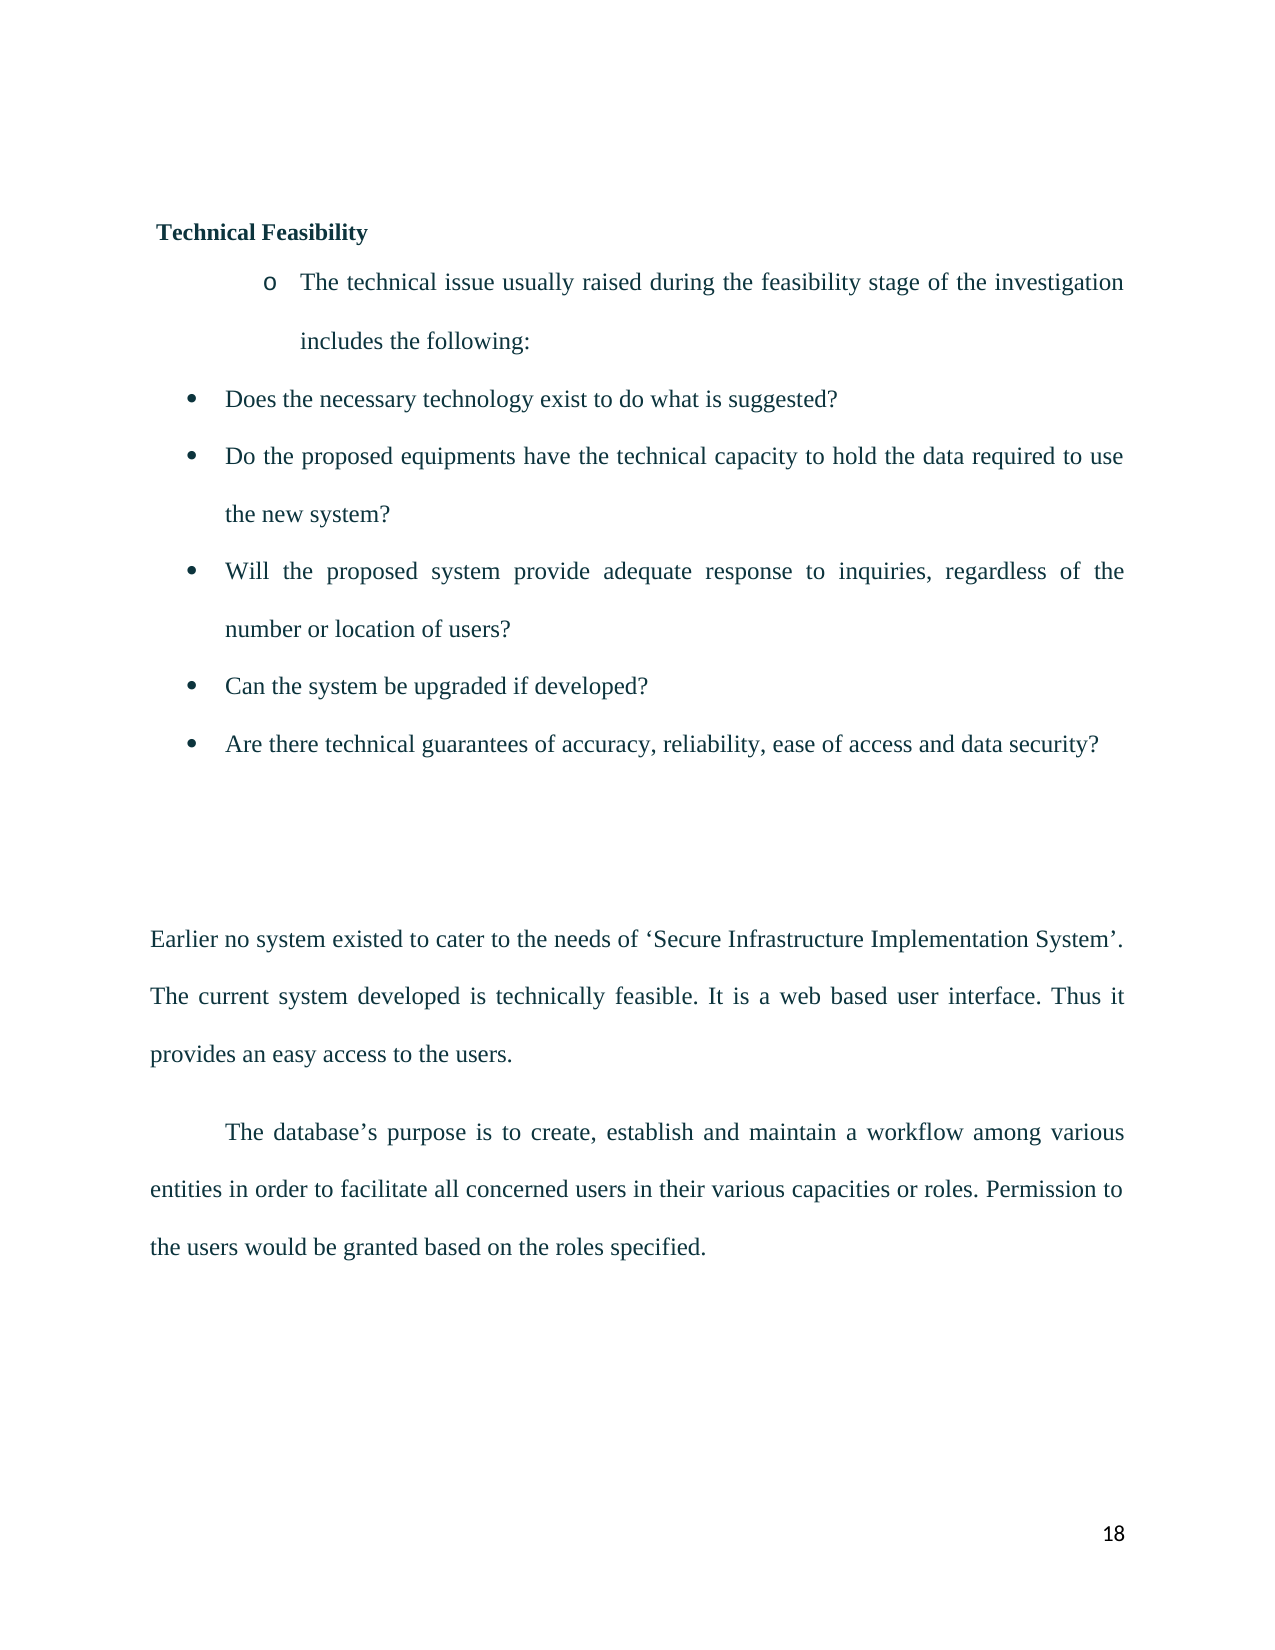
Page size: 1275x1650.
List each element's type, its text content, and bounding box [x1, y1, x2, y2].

list The technical issue usually raised during the feasibility stage of the investigation includes the following: [262, 267, 1125, 355]
list Do the proposed equipments have the technical capacity to hold the data required to use the new system? [187, 441, 1125, 527]
text Earlier no system existed to cater to the needs of ‘Secure Infrastructure Implementation System’. The current system developed is technically feasible. It is a web based user interface. Thus it provides an easy access to the users. [150, 924, 1125, 1067]
list Will the proposed system provide adequate response to inquiries, regardless of the number or location of users? [187, 556, 1125, 642]
text Technical Feasibility [150, 208, 1125, 246]
text The database’s purpose is to create, establish and maintain a workflow among various entities in order to facilitate all concerned users in their various capacities or roles. Permission to the users would be granted based on the roles specified. [150, 1117, 1125, 1261]
list Does the necessary technology exist to do what is suggested? [187, 384, 1125, 412]
list Can the system be upgraded if developed? [187, 671, 1125, 700]
list Are there technical guarantees of accuracy, reliability, ease of access and data security? [187, 729, 1125, 757]
